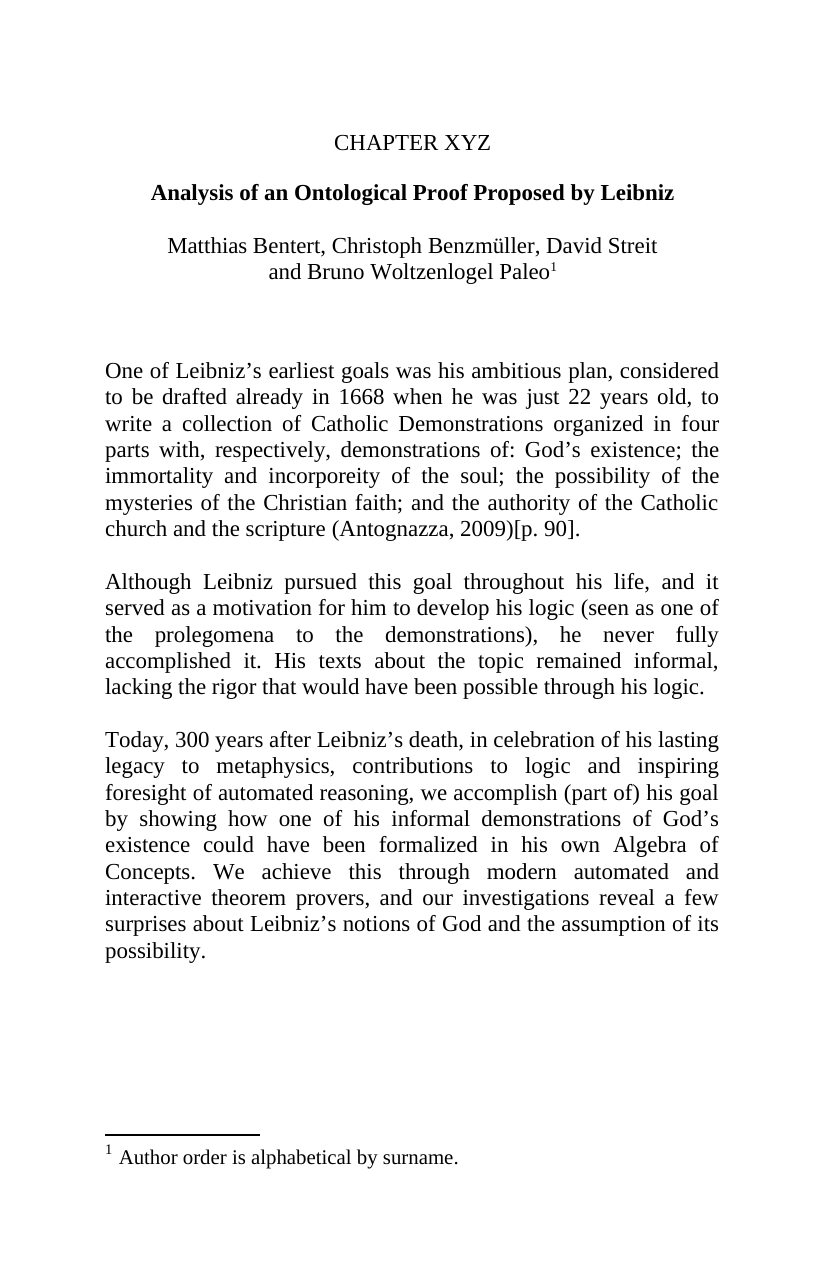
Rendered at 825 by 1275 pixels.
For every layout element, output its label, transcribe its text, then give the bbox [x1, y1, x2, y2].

text Although Leibniz pursued this goal throughout his life, and it served as a motivation for him to develop his logic (seen as one of the prolegomena to the demonstrations), he never fully accomplished it. His texts about the topic remained informal, lacking the rigor that would have been possible through his logic. [105, 568, 720, 700]
text and Bruno Woltzenlogel Paleo [105, 258, 720, 285]
text CHAPTER XYZ [105, 129, 720, 155]
text One of Leibniz’s earliest goals was his ambitious plan, considered to be drafted already in 1668 when he was just 22 years old, to write a collection of Catholic Demonstrations organized in four parts with, respectively, demonstrations of: God’s existence; the immortality and incorporeity of the soul; the possibility of the mysteries of the Christian faith; and the authority of the Catholic church and the scripture [p. 90]. [105, 357, 720, 542]
subtitle Analysis of an Ontological Proof Proposed by Leibniz [105, 179, 720, 206]
text Matthias Bentert, Christoph Benzmüller, David Streit [105, 232, 720, 258]
text Today, 300 years after Leibniz’s death, in celebration of his lasting legacy to metaphysics, contributions to logic and inspiring foresight of automated reasoning, we accomplish (part of) his goal by showing how one of his informal demonstrations of God’s existence could have been formalized in his own Algebra of Concepts. We achieve this through modern automated and interactive theorem provers, and our investigations reveal a few surprises about Leibniz’s notions of God and the assumption of its possibility. [105, 726, 720, 963]
